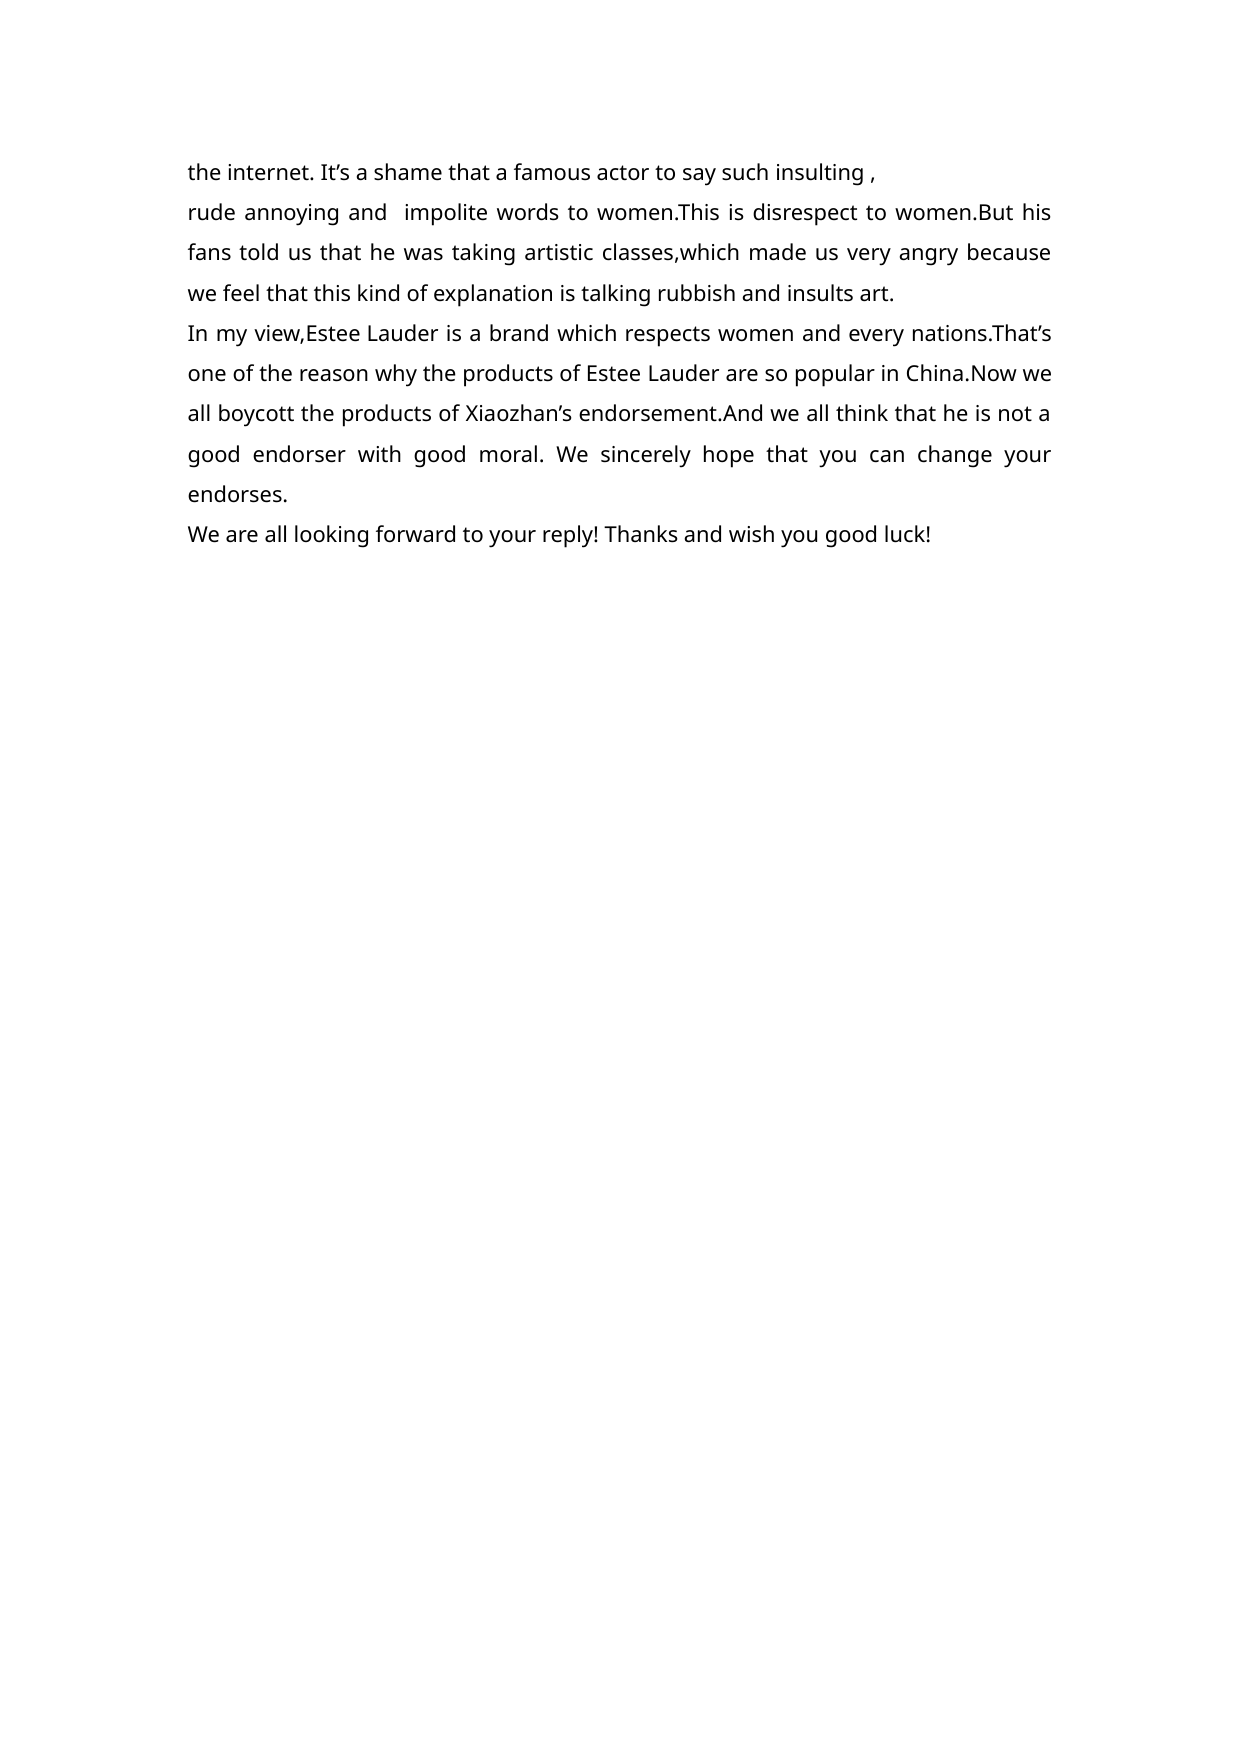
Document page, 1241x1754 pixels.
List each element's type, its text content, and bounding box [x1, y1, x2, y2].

text In my view,Estee Lauder is a brand which respects women and every nations.That’s one of the reason why the products of Estee Lauder are so popular in China.Now we all boycott the products of Xiaozhan’s endorsement.And we all think that he is not a good endorser with good moral. We sincerely hope that you can change your endorses. [187, 313, 1053, 514]
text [187, 151, 1053, 192]
text We are all looking forward to your reply! Thanks and wish you good luck! [187, 514, 1053, 554]
text rude annoying and impolite words to women.This is disrespect to women.But his fans told us that he was taking artistic classes,which made us very angry because we feel that this kind of explanation is talking rubbish and insults art. [187, 192, 1053, 313]
